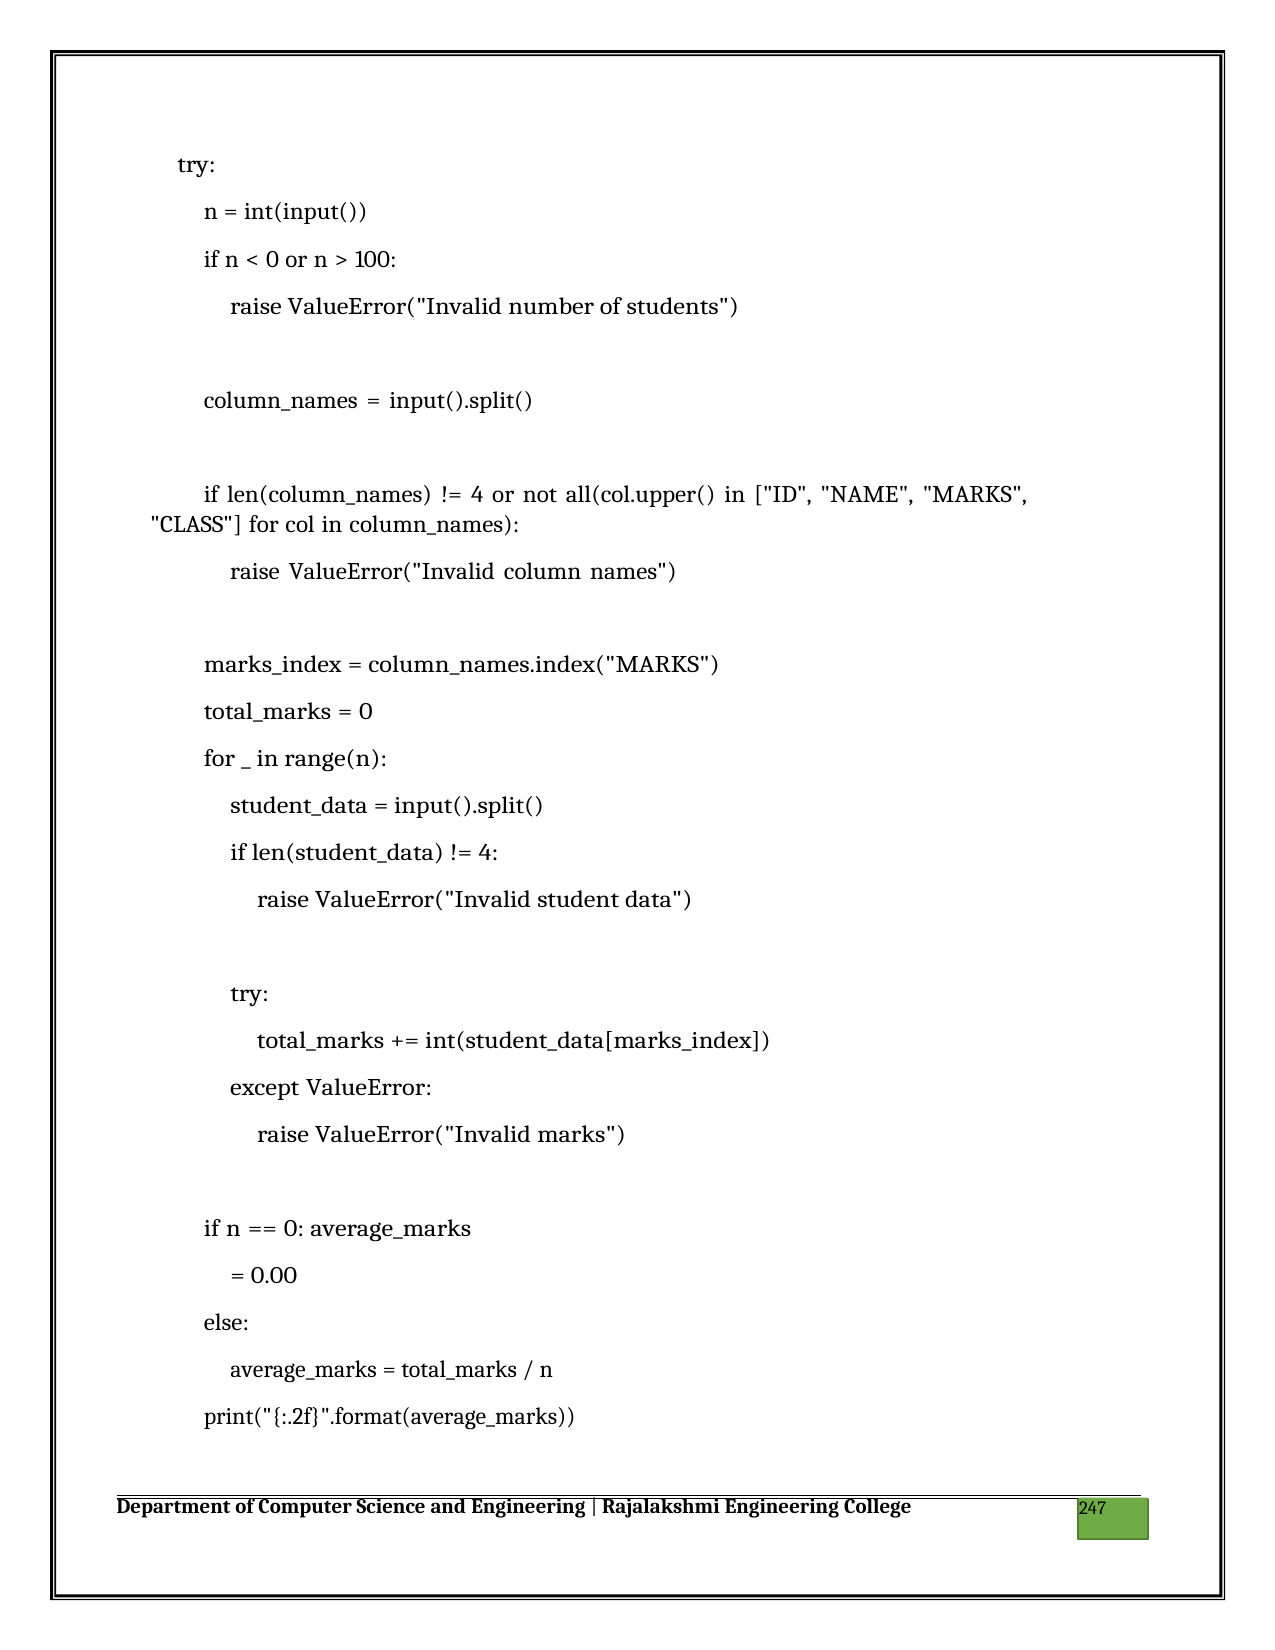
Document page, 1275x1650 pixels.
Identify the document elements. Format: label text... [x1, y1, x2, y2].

text raise ValueError("Invalid student data") [257, 886, 1150, 914]
text if n < 0 or n > 100: [203, 246, 1150, 273]
text marks_index = column_names.index("MARKS") total_marks = 0 [203, 651, 733, 726]
text student_data = input().split() if len(student_data) != 4: [230, 792, 553, 867]
text raise ValueError("Invalid number of students") [230, 293, 1150, 320]
text total_marks += int(student_data[marks_index]) except ValueError: [230, 1027, 787, 1102]
text try: [230, 980, 1150, 1007]
text average_marks = total_marks / n print("{:.2f}".format(average_marks)) [203, 1356, 758, 1430]
text else: [203, 1308, 1150, 1336]
text raise ValueError("Invalid column names") [230, 557, 1150, 585]
text for _ in range(n): [203, 745, 1150, 773]
text column_names = input().split() [203, 387, 1150, 414]
text if n == 0: average_marks = 0.00 [203, 1215, 474, 1289]
text n = int(input()) [203, 198, 1150, 226]
text try: [177, 151, 1150, 179]
text if len(column_names) != 4 or not all(col.upper() in ["ID", "NAME", "MARKS", "CLASS"] for col in column_names): [150, 480, 1107, 538]
text raise ValueError("Invalid marks") [257, 1121, 1150, 1148]
